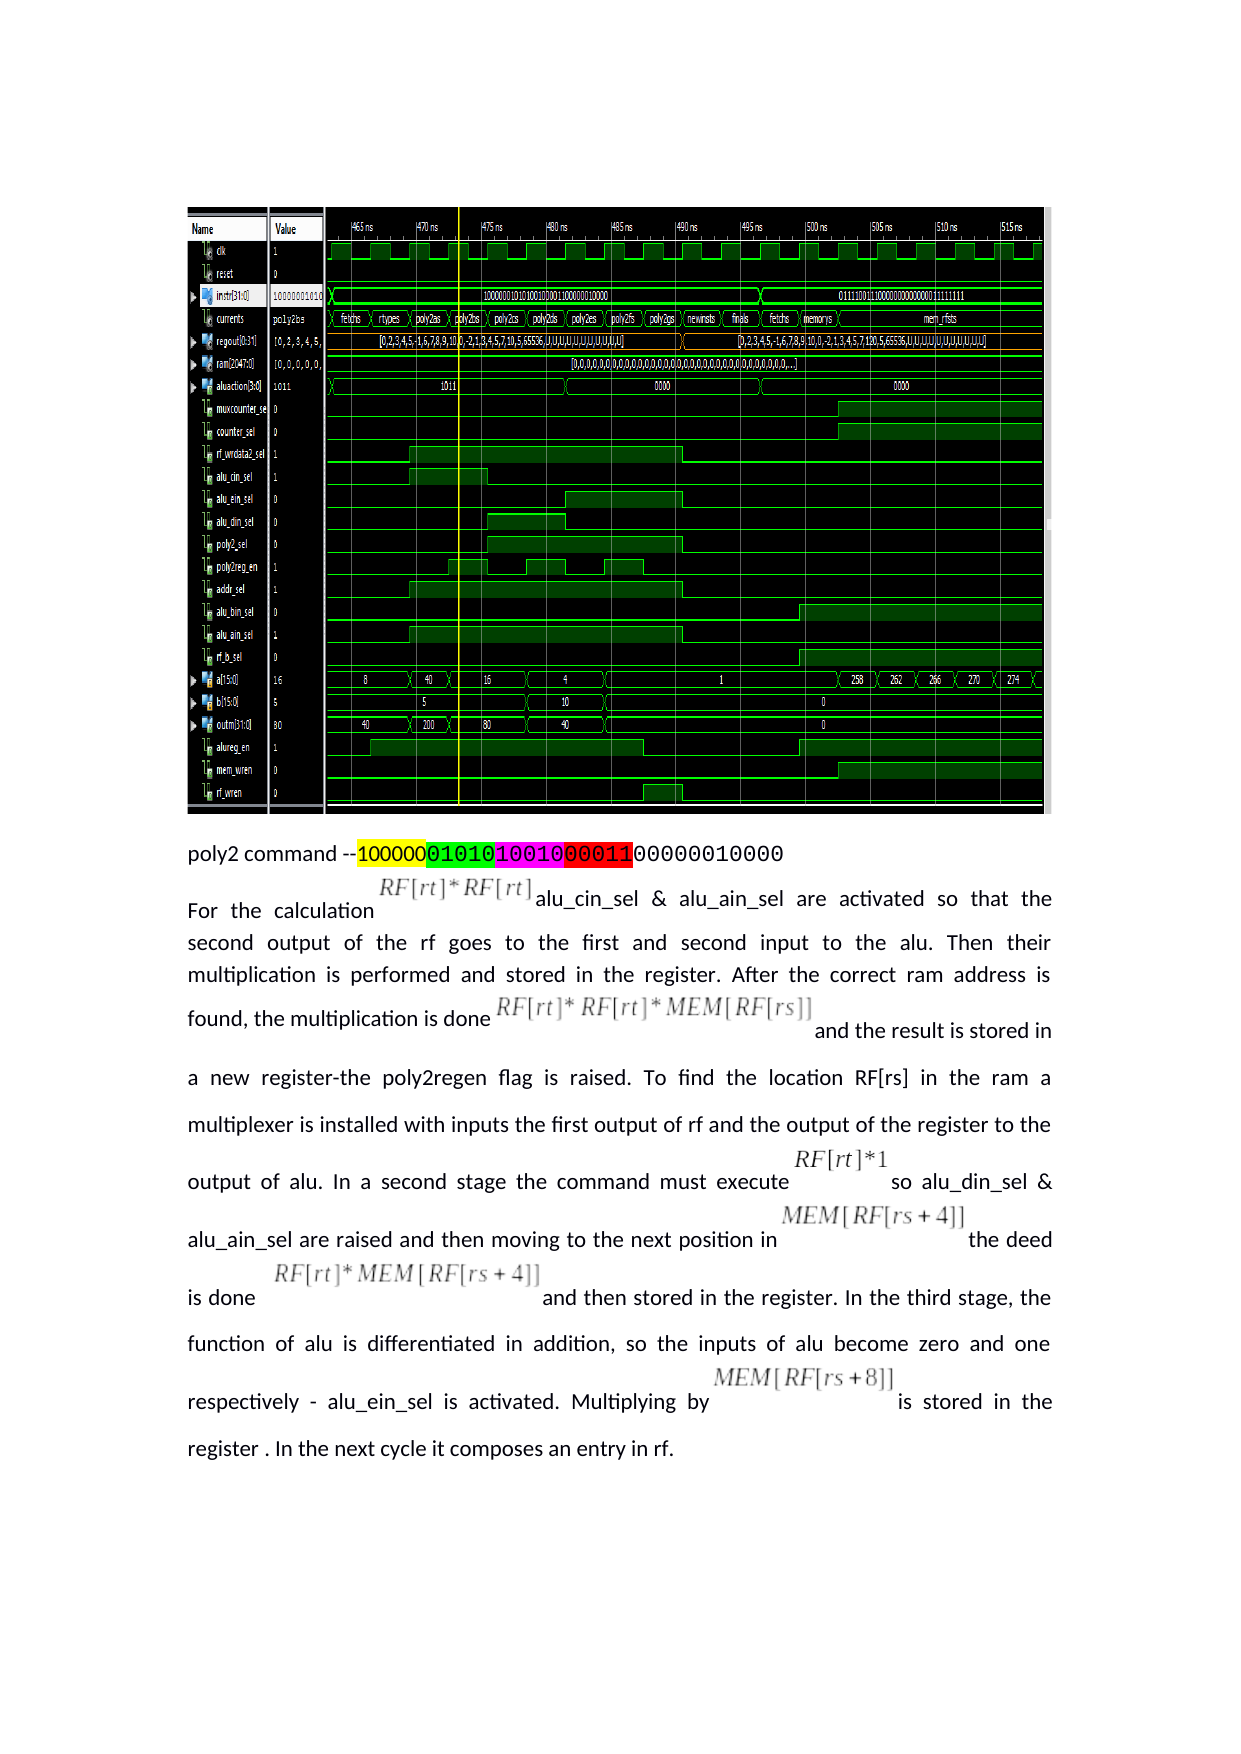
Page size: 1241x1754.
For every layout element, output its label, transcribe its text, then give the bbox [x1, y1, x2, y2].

text For the calculationalu_cin_sel & alu_ain_sel are activated so that the second output of the rf goes to the first and second input to the alu. Then their multiplication is performed and stored in the register. After the correct ram address is found, the multiplication is doneand the result is stored in a new register-the poly2regen flag is raised. To find the location RF[rs] in the ram a multiplexer is installed with inputs the first output of rf and the output of the register to the output of alu. In a second stage the command must executeso alu_din_sel & alu_ain_sel are raised and then moving to the next position inthe deed is done and then stored in the register. In the third stage, the function of alu is differentiated in addition, so the inputs of alu become zero and one respectively - alu_ein_sel is activated. Multiplying byis stored in the register . In the next cycle it composes an entry in rf. [187, 873, 1053, 1462]
text poly2 command --10000001010100100001100000010000 [187, 839, 426, 868]
picture [187, 207, 1052, 814]
text poly2 command --10000001010100100001100000010000 [426, 839, 1053, 868]
